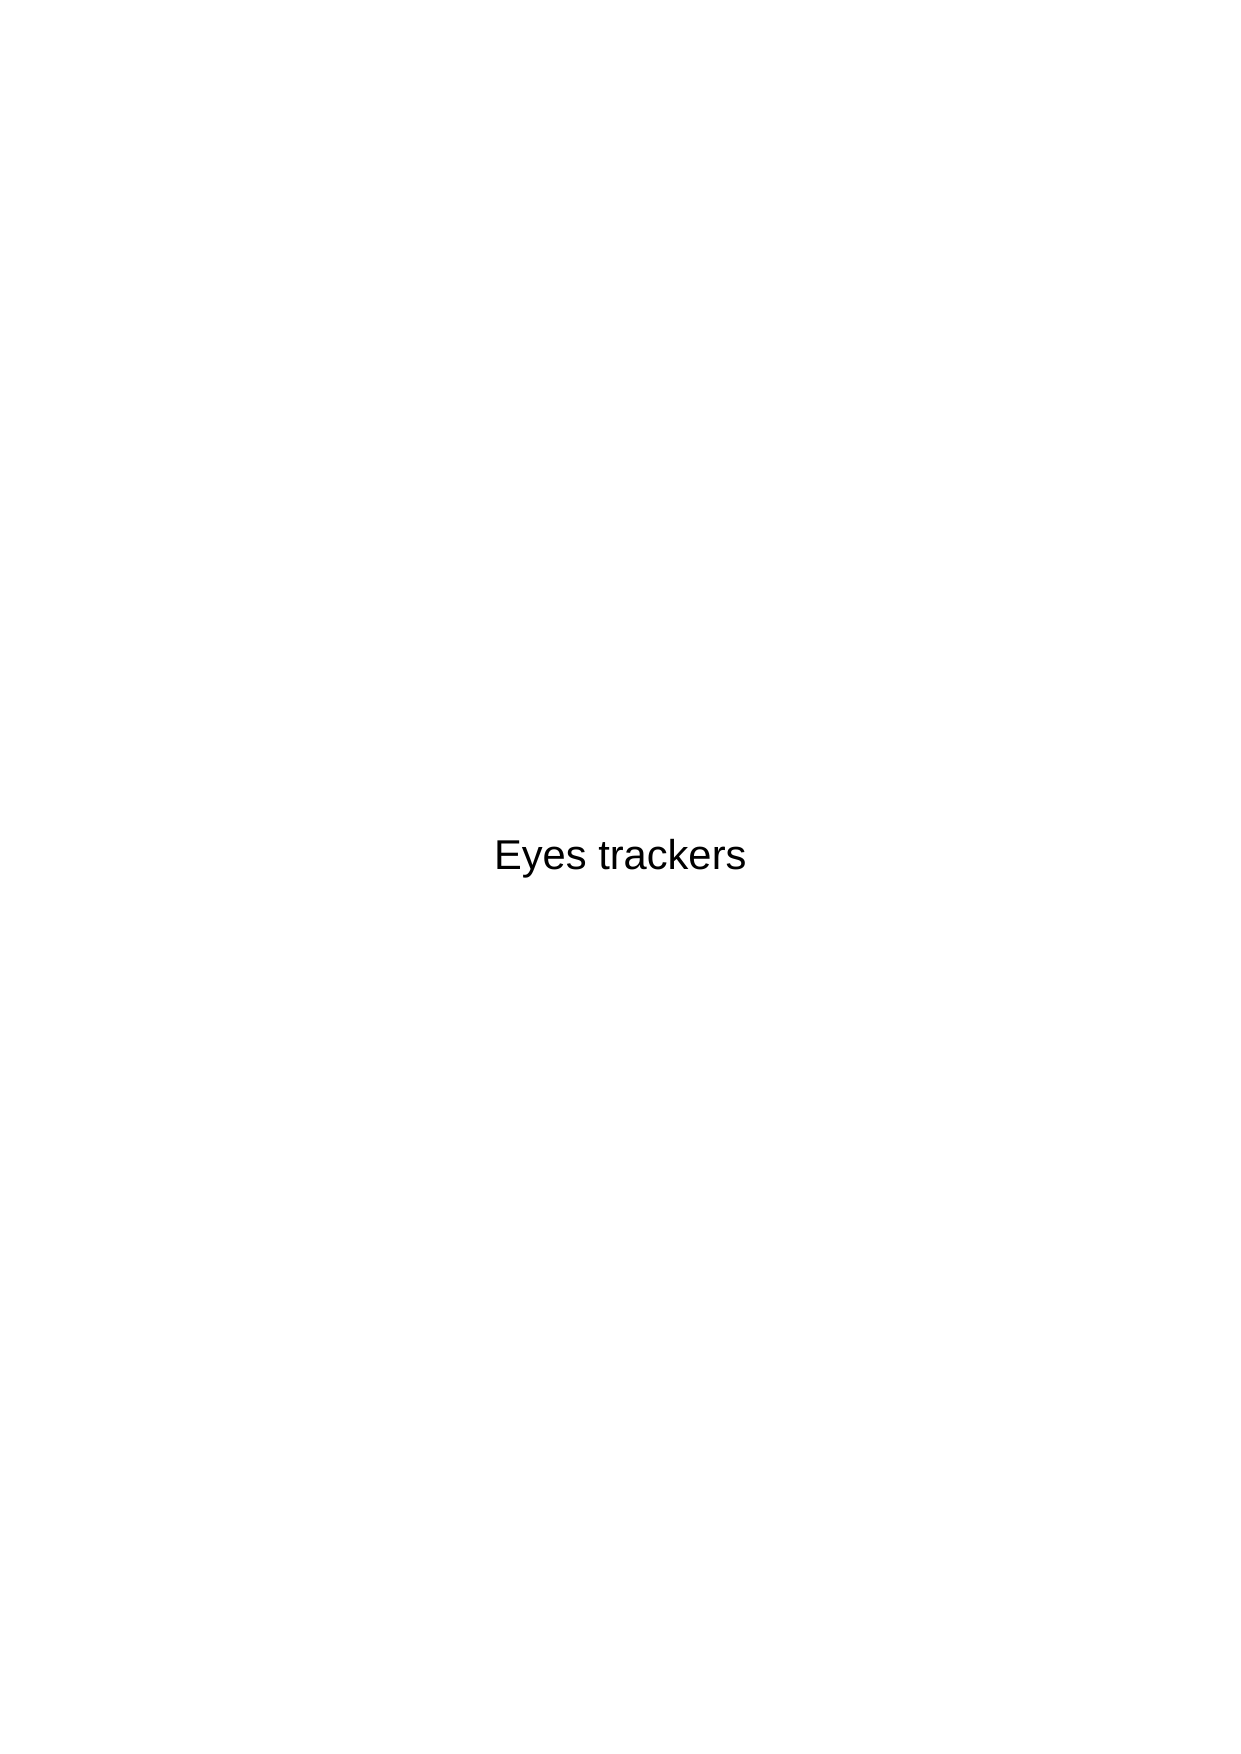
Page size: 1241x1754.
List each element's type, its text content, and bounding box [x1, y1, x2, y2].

subtitle Eyes trackers [41, 831, 1199, 878]
